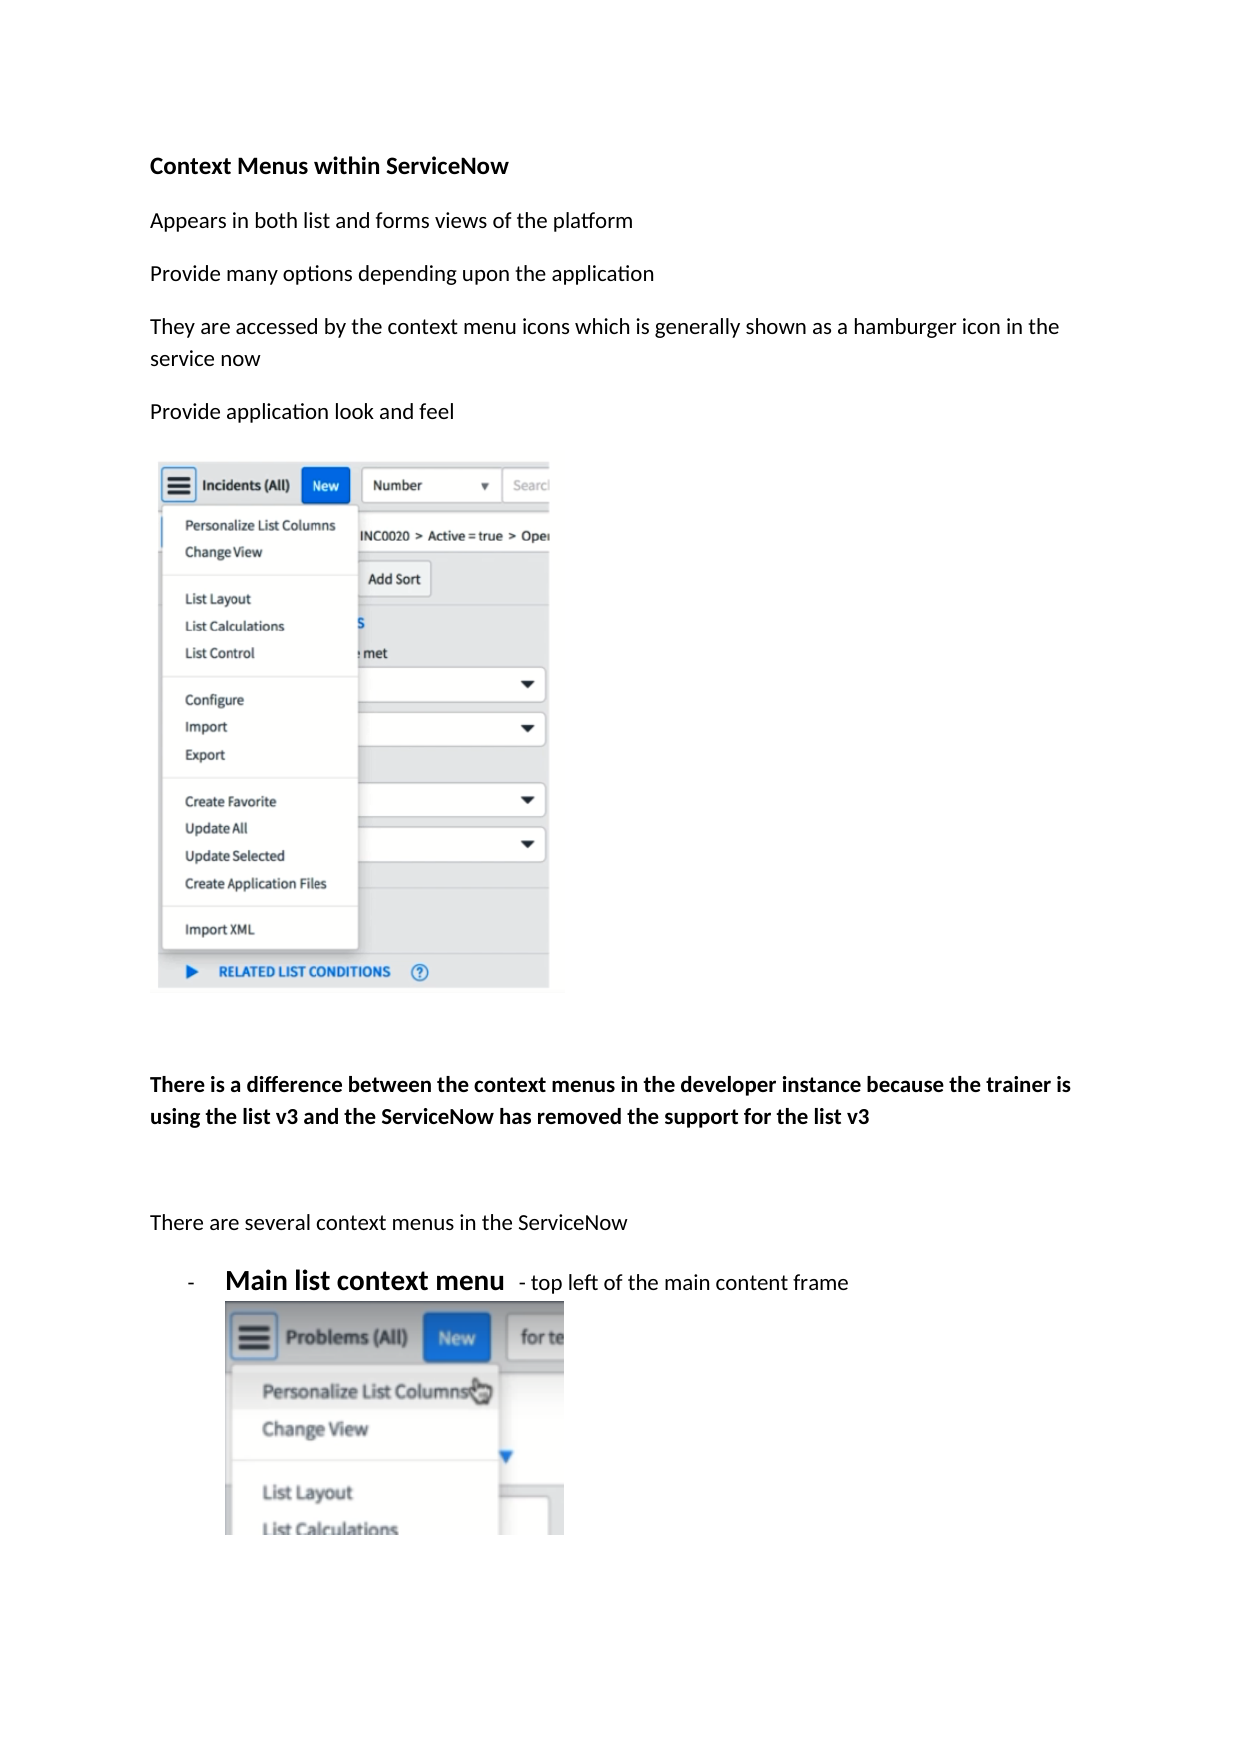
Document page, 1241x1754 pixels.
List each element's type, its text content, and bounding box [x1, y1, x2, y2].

picture [225, 1301, 564, 1535]
text Provide application look and feel [150, 397, 1090, 425]
picture [150, 450, 565, 993]
text There is a difference between the context menus in the developer instance because the trainer is using the list v3 and the ServiceNow has removed the support for the list v3 [150, 1070, 1090, 1131]
text There are several context menus in the ServiceNow [150, 1208, 1090, 1237]
text Context Menus within ServiceNow [150, 150, 1090, 181]
text They are accessed by the context menu icons which is generally shown as a hamburger icon in the service now [150, 312, 1090, 372]
text Provide many options depending upon the application [150, 259, 1090, 287]
text Appears in both list and forms views of the platform [150, 206, 1090, 234]
